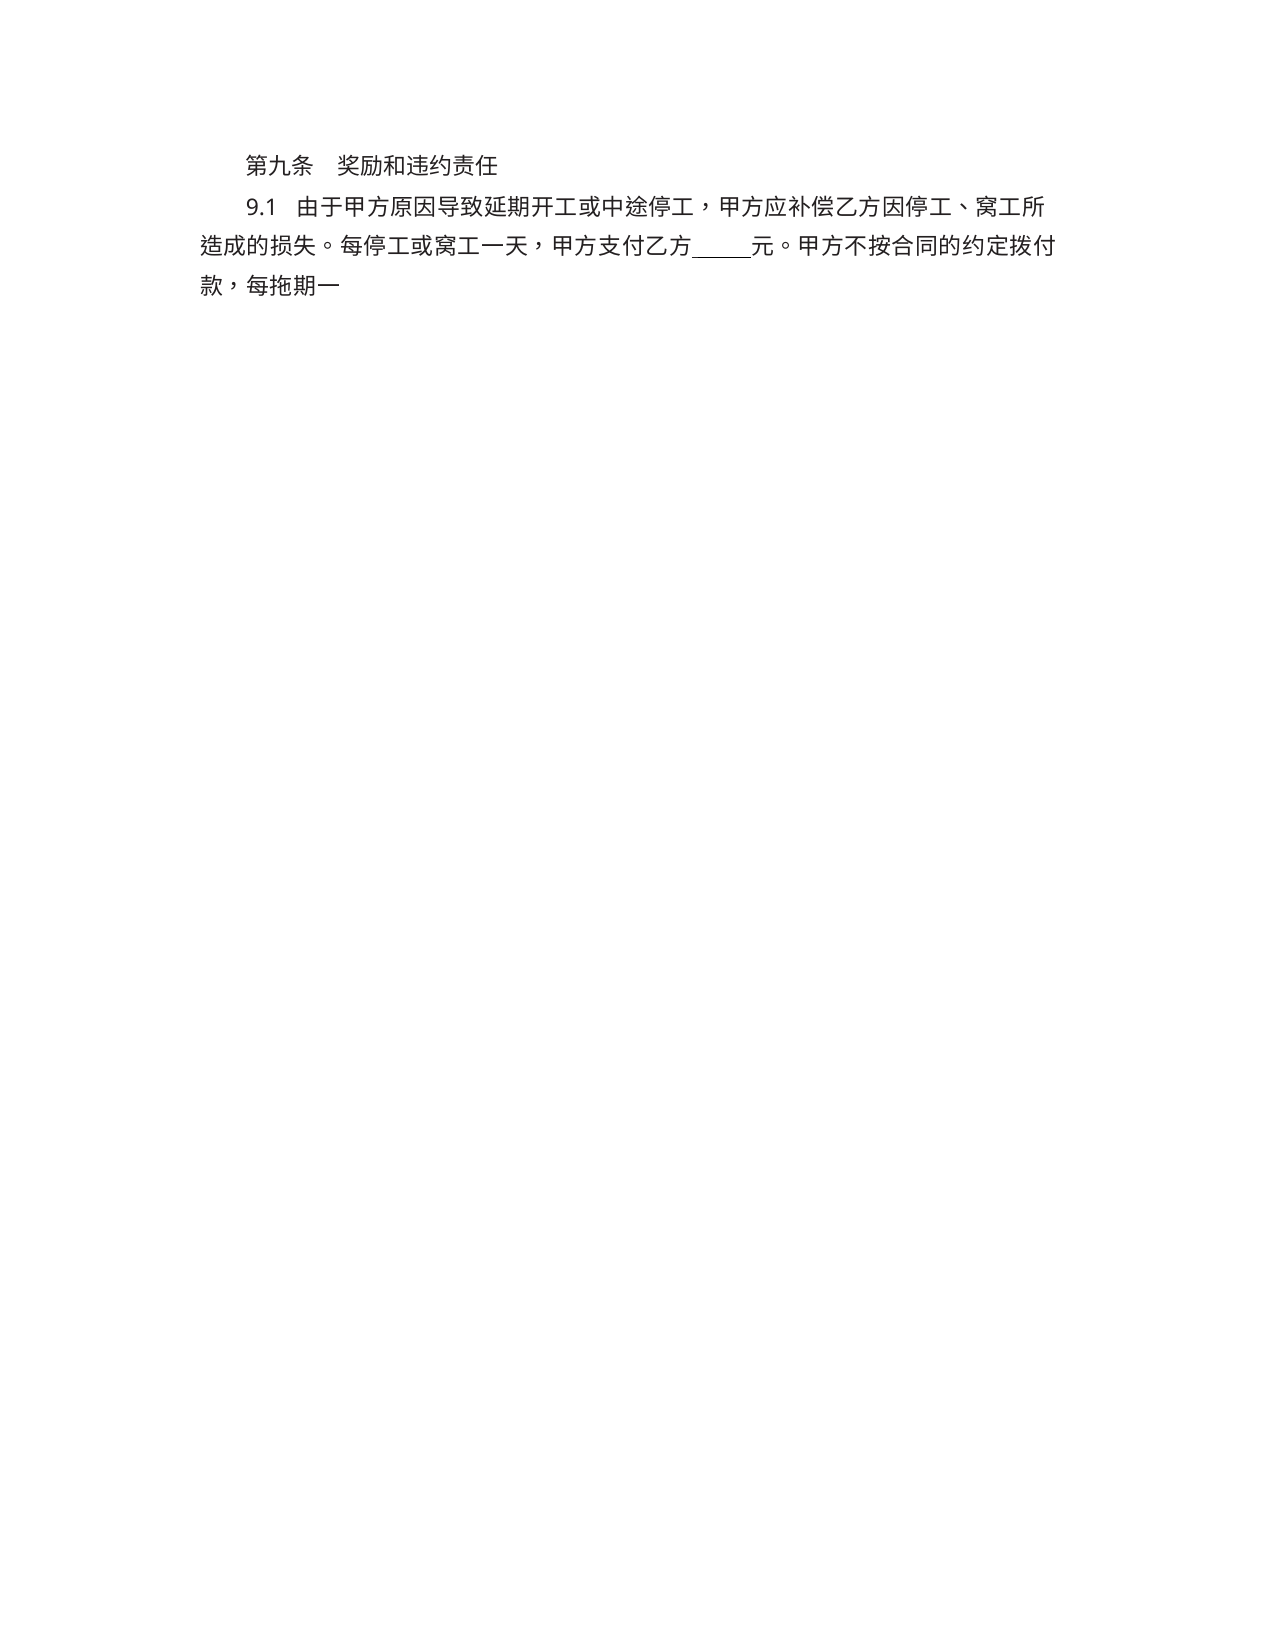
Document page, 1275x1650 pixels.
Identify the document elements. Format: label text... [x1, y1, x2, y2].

text 第九条 奖励和违约责任 [246, 150, 1087, 181]
text 9.1 由于甲方原因导致延期开工或中途停工，甲方应补偿乙方因停工、窝工所造成的损失。每停工或窝工一天，甲方支付乙方 元。甲方不按合同的约定拨付款，每拖期一 [200, 191, 1068, 301]
